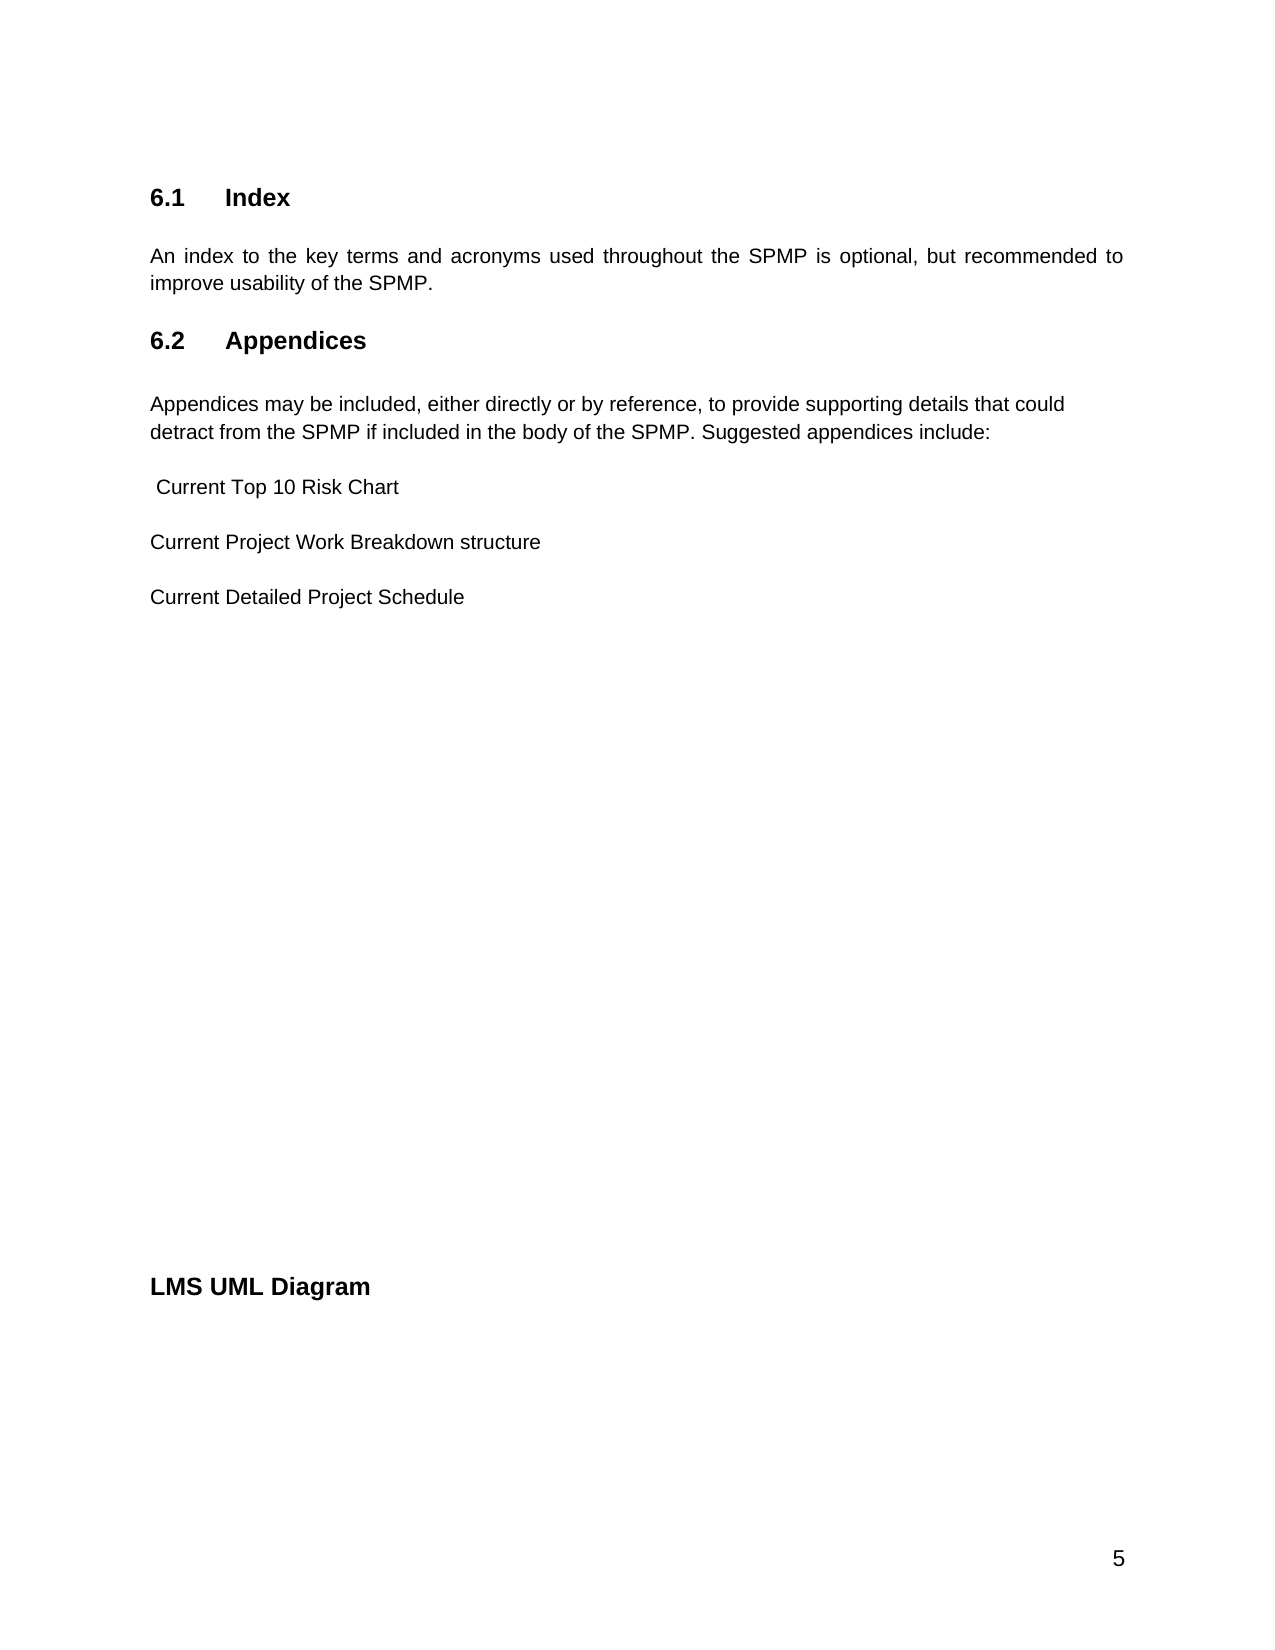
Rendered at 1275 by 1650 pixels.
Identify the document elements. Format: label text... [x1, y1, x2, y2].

text Appendices may be included, either directly or by reference, to provide supporting details that could detract from the SPMP if included in the body of the SPMP. Suggested appendices include: [150, 392, 1125, 443]
text LMS UML Diagram [150, 1272, 1125, 1301]
text Current Detailed Project Schedule [150, 584, 1125, 608]
text Current Project Work Breakdown structure [150, 529, 1125, 553]
text 6.2 Appendices [150, 326, 1125, 355]
text 6.1 Index [150, 183, 1125, 212]
text Current Top 10 Risk Chart [150, 474, 1125, 498]
text An index to the key terms and acronyms used throughout the SPMP is optional, but recommended to improve usability of the SPMP. [150, 243, 1125, 295]
